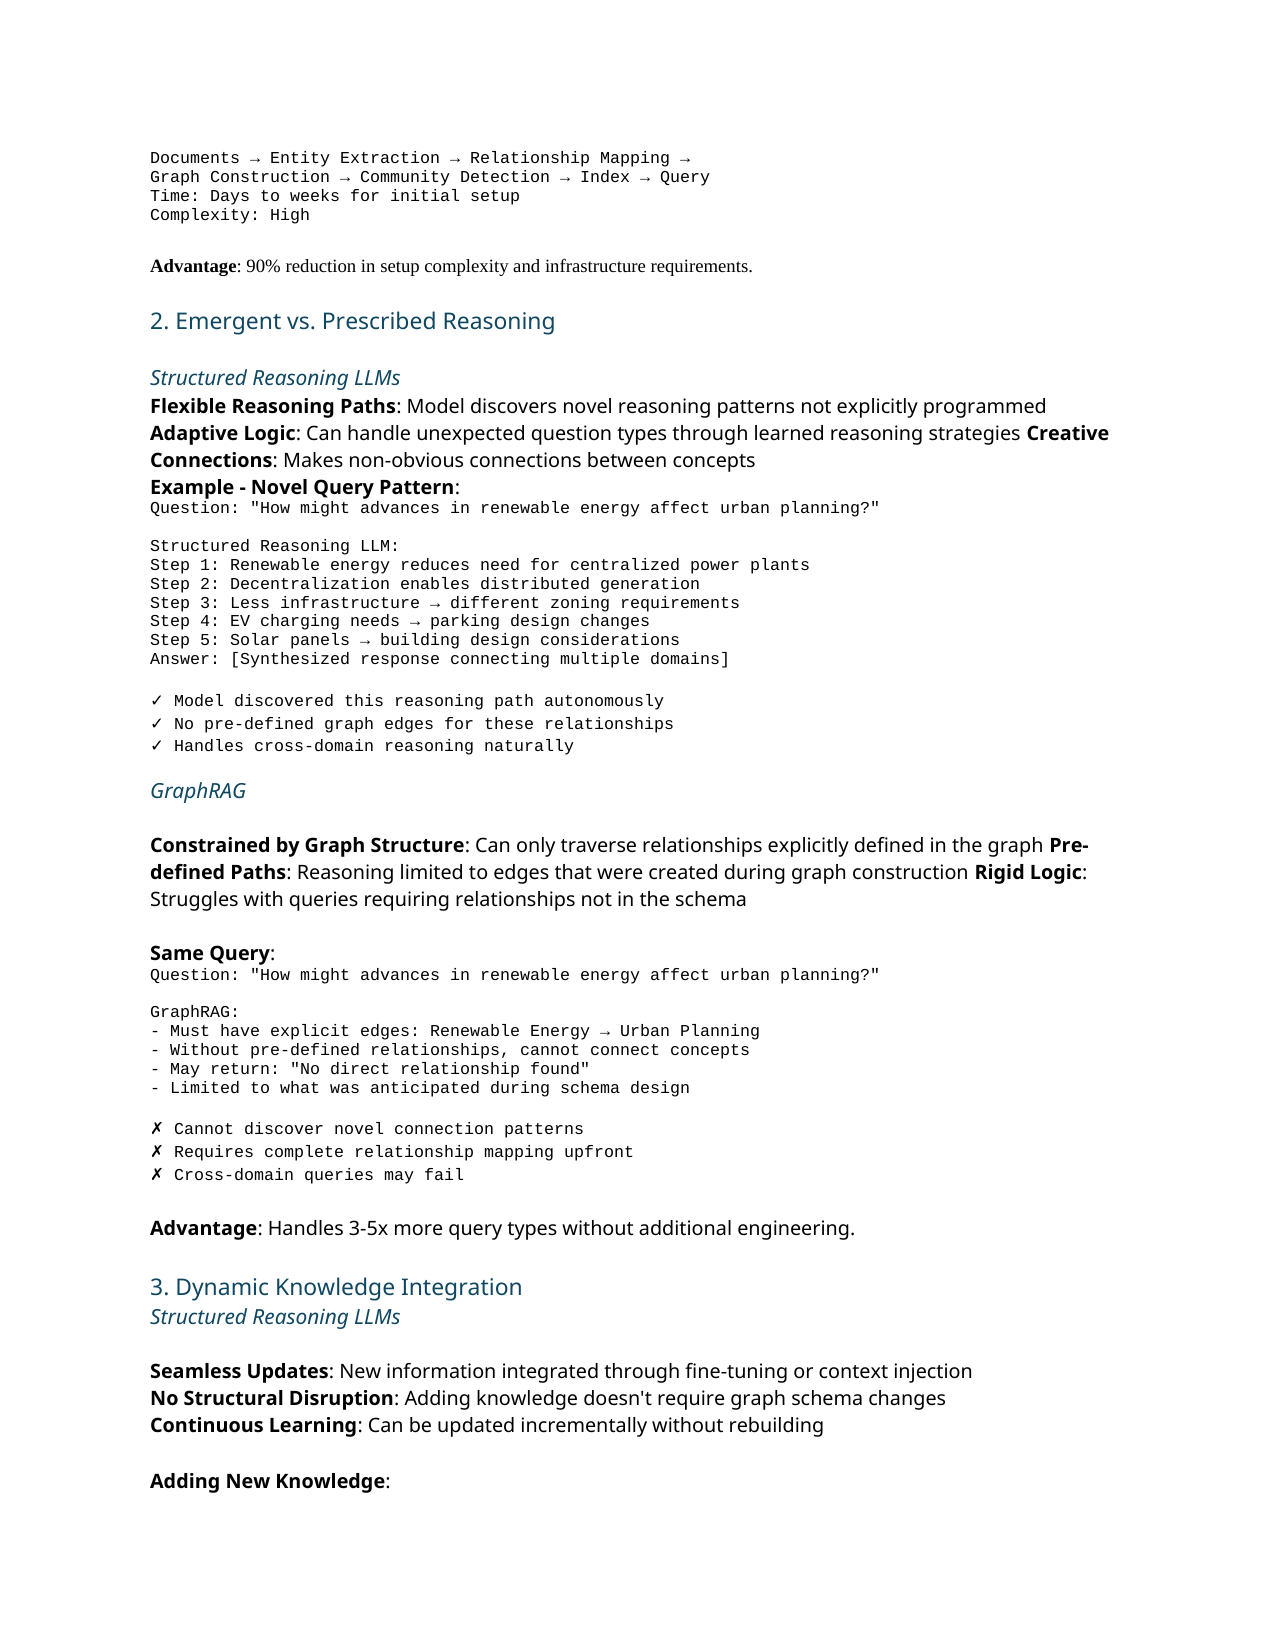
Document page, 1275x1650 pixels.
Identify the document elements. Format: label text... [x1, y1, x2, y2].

text Step 2: Decentralization enables distributed generation [150, 575, 1125, 594]
text Seamless Updates: New information integrated through fine-tuning or context injection [150, 1357, 1125, 1384]
text Graph Construction → Community Detection → Index → Query [150, 169, 1125, 188]
text Step 4: EV charging needs → parking design changes [150, 613, 1125, 632]
text Complexity: High [150, 207, 1125, 225]
text - Limited to what was anticipated during schema design [150, 1079, 1125, 1098]
text No Structural Disruption: Adding knowledge doesn't require graph schema changes [150, 1384, 1125, 1411]
text Adding New Knowledge: [150, 1467, 1125, 1494]
subtitle Structured Reasoning LLMs [150, 1302, 1125, 1330]
text ✓ No pre-defined graph edges for these relationships [150, 711, 1125, 734]
subtitle 2. Emergent vs. Prescribed Reasoning [150, 305, 1125, 337]
text Step 1: Renewable energy reduces need for centralized power plants [150, 556, 1125, 575]
text Documents → Entity Extraction → Relationship Mapping → [150, 150, 1125, 169]
text - Must have explicit edges: Renewable Energy → Urban Planning [150, 1023, 1125, 1041]
text Step 5: Solar panels → building design considerations [150, 632, 1125, 651]
text ✗ Cross-domain queries may fail [150, 1162, 1125, 1185]
text Advantage: Handles 3-5x more query types without additional engineering. [150, 1214, 1125, 1241]
subtitle 3. Dynamic Knowledge Integration [150, 1271, 1125, 1302]
text Time: Days to weeks for initial setup [150, 188, 1125, 207]
text GraphRAG: [150, 1004, 1125, 1023]
text ✗ Cannot discover novel connection patterns [150, 1117, 1125, 1140]
text Constrained by Graph Structure: Can only traverse relationships explicitly defined in the graph Pre-defined Paths: Reasoning limited to edges that were created during graph construction Rigid Logic: Struggles with queries requiring relationships not in the schema [150, 831, 1125, 912]
text Example - Novel Query Pattern: [150, 473, 1125, 500]
text Continuous Learning: Can be updated incrementally without rebuilding [150, 1411, 1125, 1438]
text - Without pre-defined relationships, cannot connect concepts [150, 1041, 1125, 1060]
text Step 3: Less infrastructure → different zoning requirements [150, 594, 1125, 613]
text ✗ Requires complete relationship mapping upfront [150, 1140, 1125, 1162]
text Flexible Reasoning Paths: Model discovers novel reasoning patterns not explicitly programmed Adaptive Logic: Can handle unexpected question types through learned reasoning strategies Creative Connections: Makes non-obvious connections between concepts [150, 392, 1125, 473]
subtitle Structured Reasoning LLMs [150, 363, 1125, 392]
text ✓ Handles cross-domain reasoning naturally [150, 734, 1125, 757]
text Question: "How might advances in renewable energy affect urban planning?" [150, 966, 1125, 985]
text ✓ Model discovered this reasoning path autonomously [150, 688, 1125, 711]
text Same Query: [150, 939, 1125, 966]
subtitle GraphRAG [150, 776, 1125, 804]
text Question: "How might advances in renewable energy affect urban planning?" [150, 500, 1125, 519]
text Structured Reasoning LLM: [150, 538, 1125, 556]
text Answer: [Synthesized response connecting multiple domains] [150, 651, 1125, 669]
text - May return: "No direct relationship found" [150, 1060, 1125, 1079]
text Advantage: 90% reduction in setup complexity and infrastructure requirements. [150, 254, 1125, 276]
